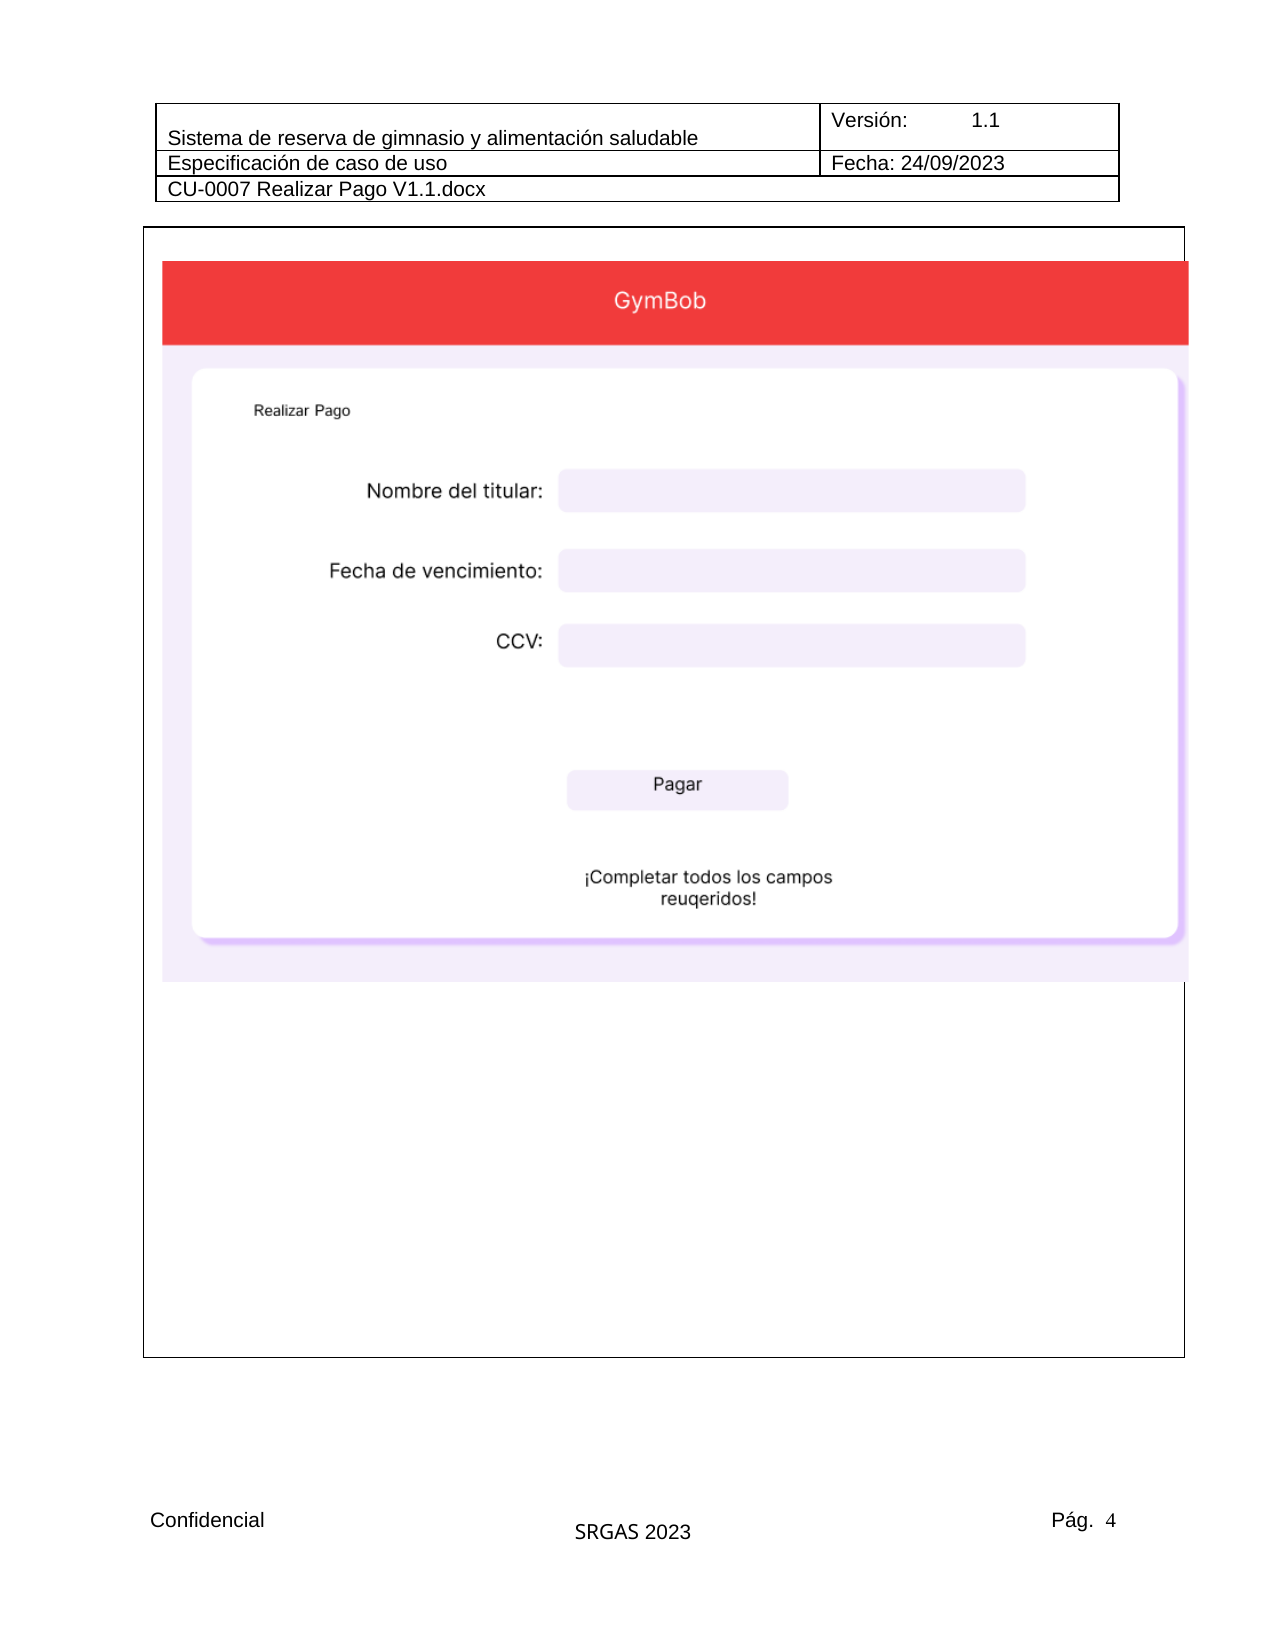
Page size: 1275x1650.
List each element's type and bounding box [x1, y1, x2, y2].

table_cell [144, 228, 1184, 1357]
picture [162, 261, 1189, 982]
